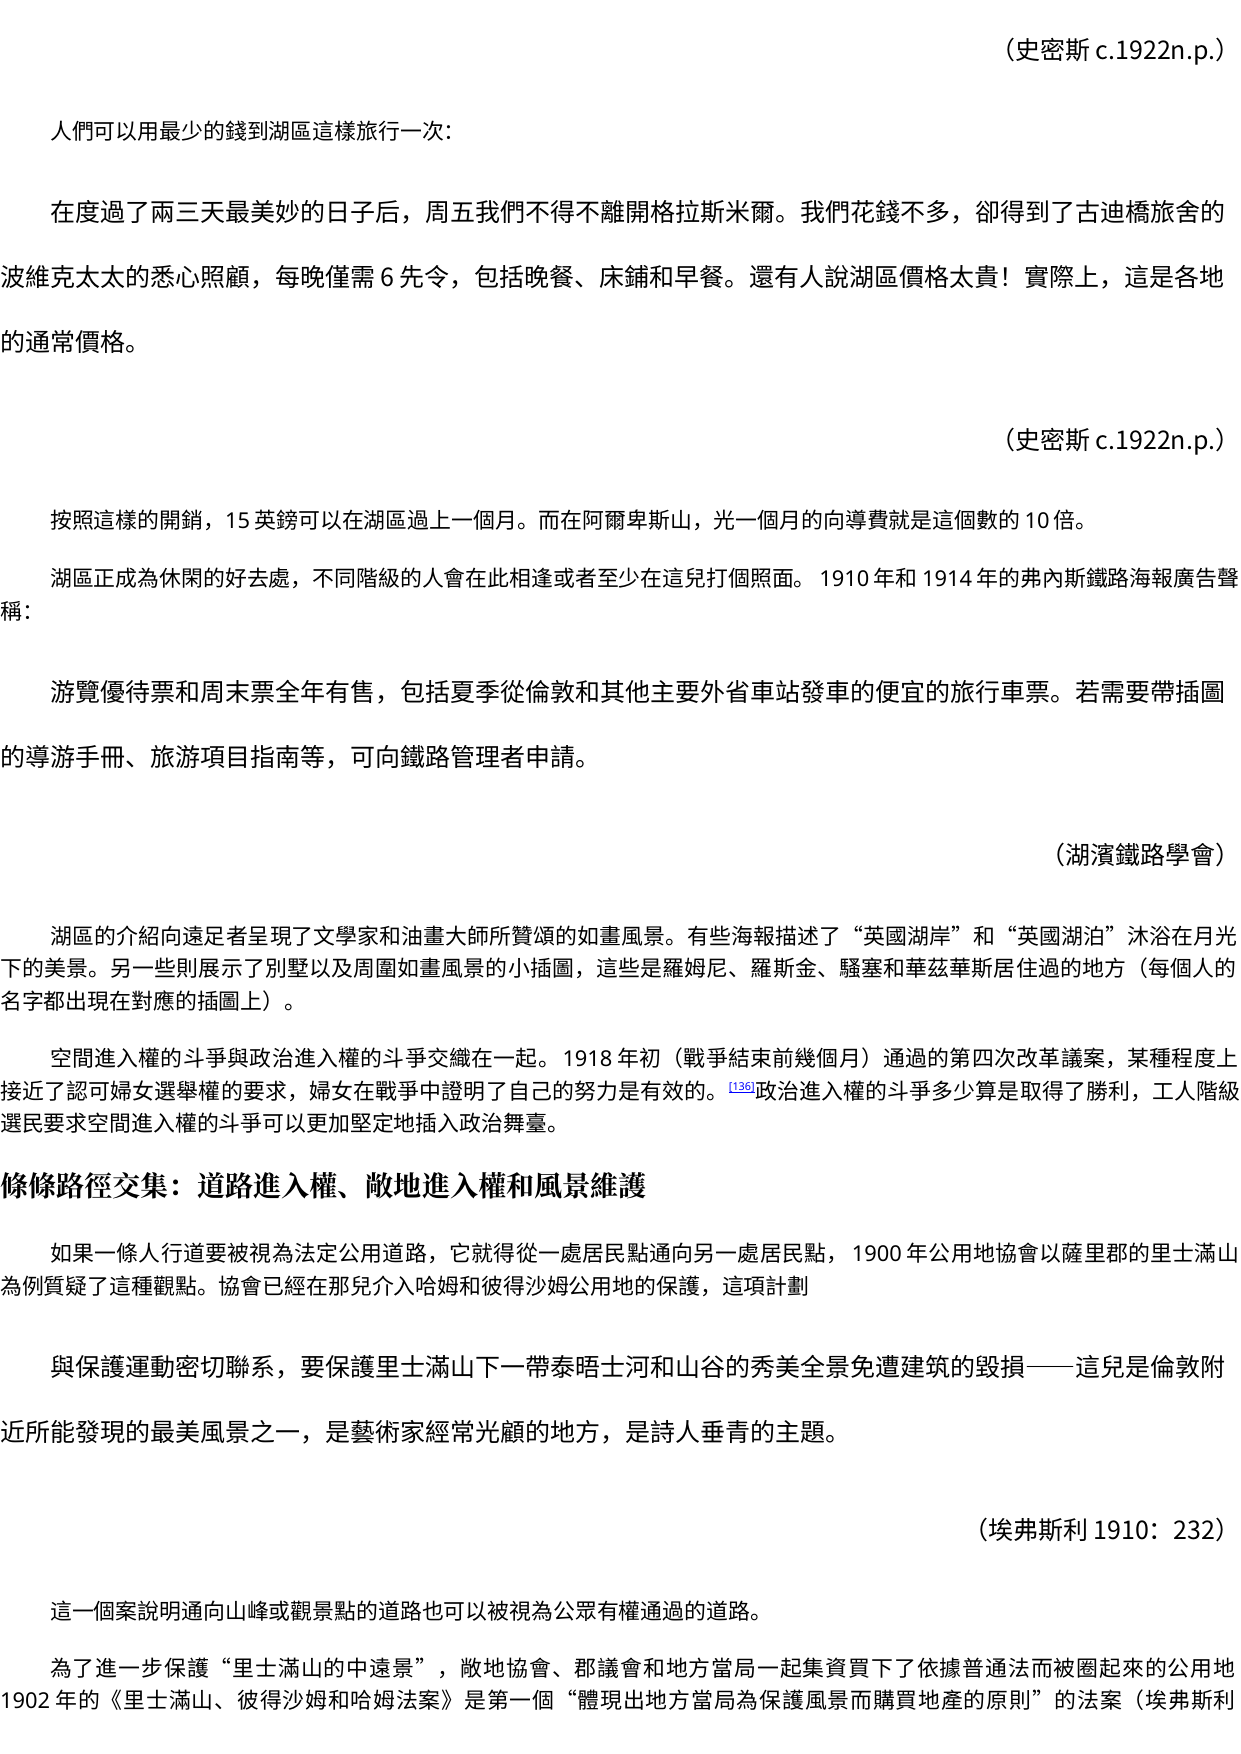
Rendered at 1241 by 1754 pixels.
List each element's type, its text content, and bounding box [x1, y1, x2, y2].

text 按照這樣的開銷，15英鎊可以在湖區過上一個月。而在阿爾卑斯山，光一個月的向導費就是這個數的10倍。 [0, 503, 1240, 536]
text （史密斯c.1922n.p.） [0, 16, 1240, 81]
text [0, 1651, 1240, 1716]
text 湖區的介紹向遠足者呈現了文學家和油畫大師所贊頌的如畫風景。有些海報描述了“英國湖岸”和“英國湖泊”沐浴在月光下的美景。另一些則展示了別墅以及周圍如畫風景的小插圖，這些是羅姆尼、羅斯金、騷塞和華茲華斯居住過的地方（每個人的名字都出現在對應的插圖上）。 [0, 918, 1240, 1016]
text （湖濱鐵路學會） [0, 821, 1240, 886]
text 在度過了兩三天最美妙的日子后，周五我們不得不離開格拉斯米爾。我們花錢不多，卻得到了古迪橋旅舍的波維克太太的悉心照顧，每晚僅需6先令，包括晚餐、床鋪和早餐。還有人說湖區價格太貴！實際上，這是各地的通常價格。 [0, 178, 1240, 373]
text （史密斯c.1922n.p.） [0, 406, 1240, 471]
text 與保護運動密切聯系，要保護里士滿山下一帶泰晤士河和山谷的秀美全景免遭建筑的毀損——這兒是倫敦附近所能發現的最美風景之一，是藝術家經常光顧的地方，是詩人垂青的主題。 [0, 1333, 1240, 1463]
text （埃弗斯利1910：232） [0, 1496, 1240, 1561]
text 人們可以用最少的錢到湖區這樣旅行一次： [0, 113, 1240, 146]
text 這一個案說明通向山峰或觀景點的道路也可以被視為公眾有權通過的道路。 [0, 1593, 1240, 1626]
text 如果一條人行道要被視為法定公用道路，它就得從一處居民點通向另一處居民點，1900年公用地協會以薩里郡的里士滿山為例質疑了這種觀點。協會已經在那兒介入哈姆和彼得沙姆公用地的保護，這項計劃 [0, 1236, 1240, 1301]
text 湖區正成為休閑的好去處，不同階級的人會在此相逢或者至少在這兒打個照面。1910年和1914年的弗內斯鐵路海報廣告聲稱： [0, 561, 1240, 626]
text 條條路徑交集：道路進入權、敞地進入權和風景維護 [0, 1171, 1240, 1203]
text 游覽優待票和周末票全年有售，包括夏季從倫敦和其他主要外省車站發車的便宜的旅行車票。若需要帶插圖的導游手冊、旅游項目指南等，可向鐵路管理者申請。 [0, 658, 1240, 788]
text 空間進入權的斗爭與政治進入權的斗爭交織在一起。1918年初（戰爭結束前幾個月）通過的第四次改革議案，某種程度上接近了認可婦女選舉權的要求，婦女在戰爭中證明了自己的努力是有效的。[136]政治進入權的斗爭多少算是取得了勝利，工人階級選民要求空間進入權的斗爭可以更加堅定地插入政治舞臺。 [0, 1041, 1240, 1138]
